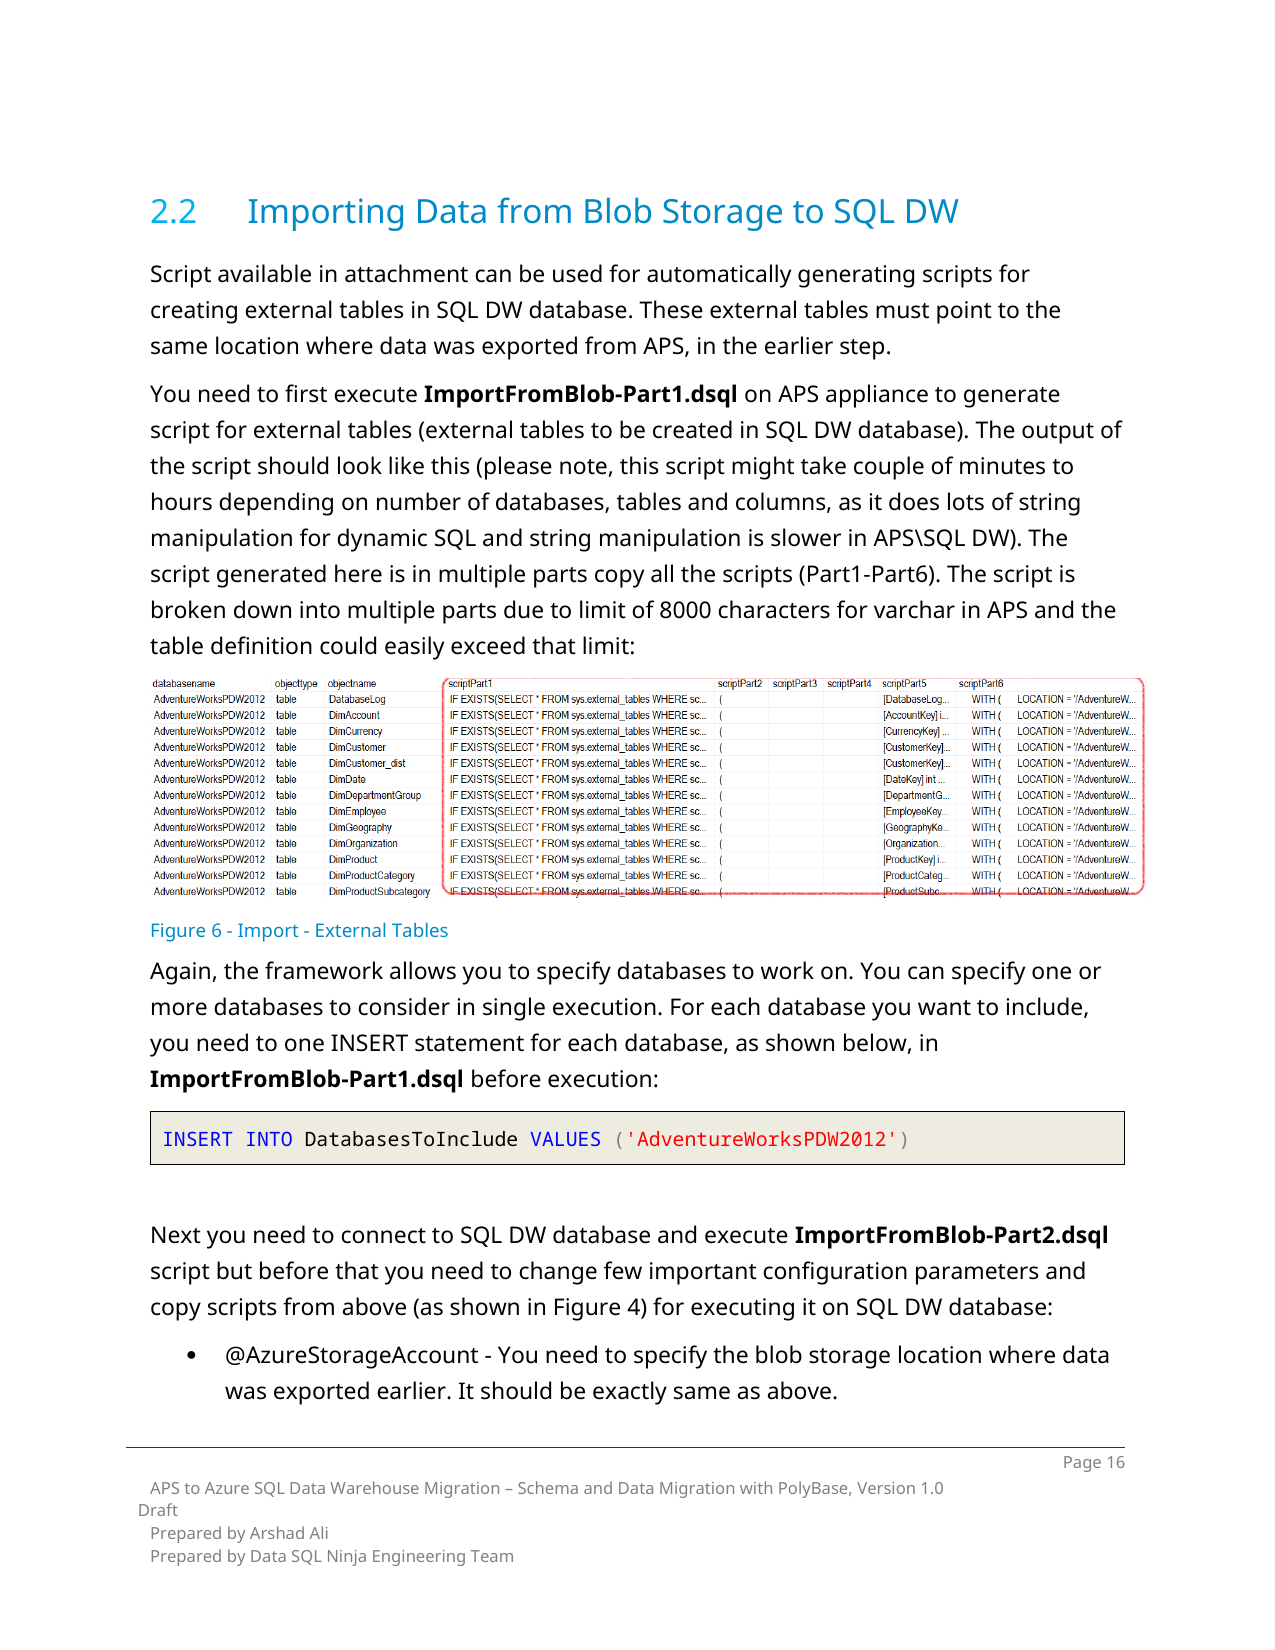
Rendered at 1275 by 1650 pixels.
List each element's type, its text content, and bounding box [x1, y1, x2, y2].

subtitle Importing Data from Blob Storage to SQL DW [150, 187, 1125, 233]
text You need to first execute ImportFromBlob-Part1.dsql on APS appliance to generate script for external tables (external tables to be created in SQL DW database). The output of the script should look like this (please note, this script might take couple of minutes to hours depending on number of databases, tables and columns, as it does lots of string manipulation for dynamic SQL and string manipulation is slower in APS\SQL DW). The script generated here is in multiple parts copy all the scripts (Part1-Part6). The script is broken down into multiple parts due to limit of 8000 characters for varchar in APS and the table definition could easily exceed that limit: [150, 378, 1125, 661]
text Next you need to connect to SQL DW database and execute ImportFromBlob-Part2.dsql script but before that you need to change few important configuration parameters and copy scripts from above (as shown in Figure 4) for executing it on SQL DW database: [150, 1219, 1125, 1322]
text Script available in attachment can be used for automatically generating scripts for creating external tables in SQL DW database. These external tables must point to the same location where data was exported from APS, in the earlier step. [150, 258, 1125, 361]
picture [150, 678, 1148, 900]
table_header INSERT INTO DatabasesToInclude VALUES ('AdventureWorksPDW2012') [151, 1112, 1124, 1164]
list @AzureStorageAccount - You need to specify the blob storage location where data was exported earlier. It should be exactly same as above. [187, 1339, 1125, 1407]
text Again, the framework allows you to specify databases to work on. You can specify one or more databases to consider in single execution. For each database you want to include, you need to one INSERT statement for each database, as shown below, in ImportFromBlob-Part1.dsql before execution: [150, 955, 1125, 1094]
